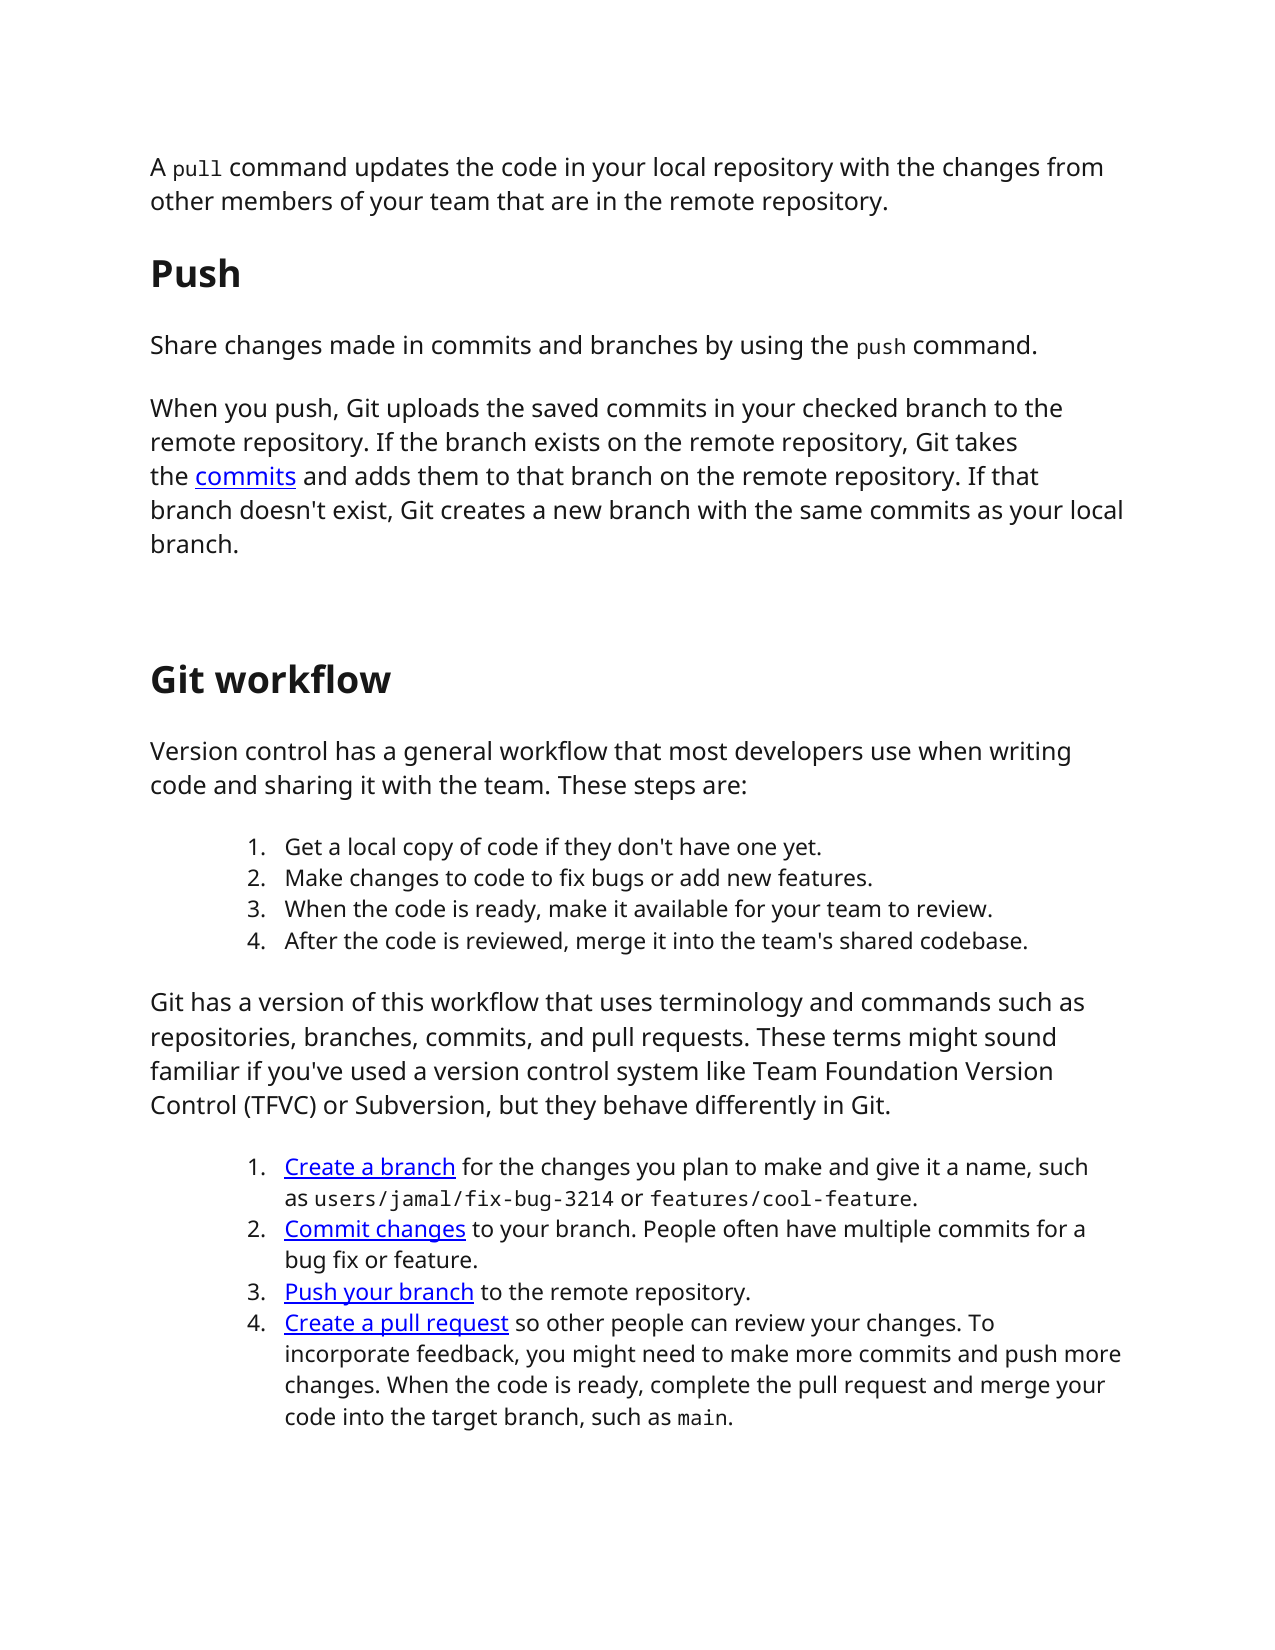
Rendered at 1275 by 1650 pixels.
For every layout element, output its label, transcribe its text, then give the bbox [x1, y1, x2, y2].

list Commit changes to your branch. People often have multiple commits for a bug fix or feature. [247, 1213, 1125, 1276]
list Make changes to code to fix bugs or add new features. [247, 862, 1125, 893]
list Create a pull request so other people can review your changes. To incorporate feedback, you might need to make more commits and push more changes. When the code is ready, complete the pull request and merge your code into the target branch, such as main. [247, 1307, 1125, 1432]
text Share changes made in commits and branches by using the push command. [150, 327, 1125, 362]
subtitle Push [150, 247, 1125, 298]
text Git has a version of this workflow that uses terminology and commands such as repositories, branches, commits, and pull requests. These terms might sound familiar if you've used a version control system like Team Foundation Version Control (TFVC) or Subversion, but they behave differently in Git. [150, 985, 1125, 1121]
subtitle Git workflow [150, 653, 1125, 704]
list Get a local copy of code if they don't have one yet. [247, 831, 1125, 862]
text A pull command updates the code in your local repository with the changes from other members of your team that are in the remote repository. [150, 150, 1125, 218]
list Push your branch to the remote repository. [247, 1276, 1125, 1307]
list After the code is reviewed, merge it into the team's shared codebase. [247, 925, 1125, 956]
list When the code is ready, make it available for your team to review. [247, 893, 1125, 925]
text When you push, Git uploads the saved commits in your checked branch to the remote repository. If the branch exists on the remote repository, Git takes the commits and adds them to that branch on the remote repository. If that branch doesn't exist, Git creates a new branch with the same commits as your local branch. [150, 391, 1125, 561]
text Version control has a general workflow that most developers use when writing code and sharing it with the team. These steps are: [150, 734, 1125, 802]
list Create a branch for the changes you plan to make and give it a name, such as users/jamal/fix-bug-3214 or features/cool-feature. [247, 1151, 1125, 1213]
